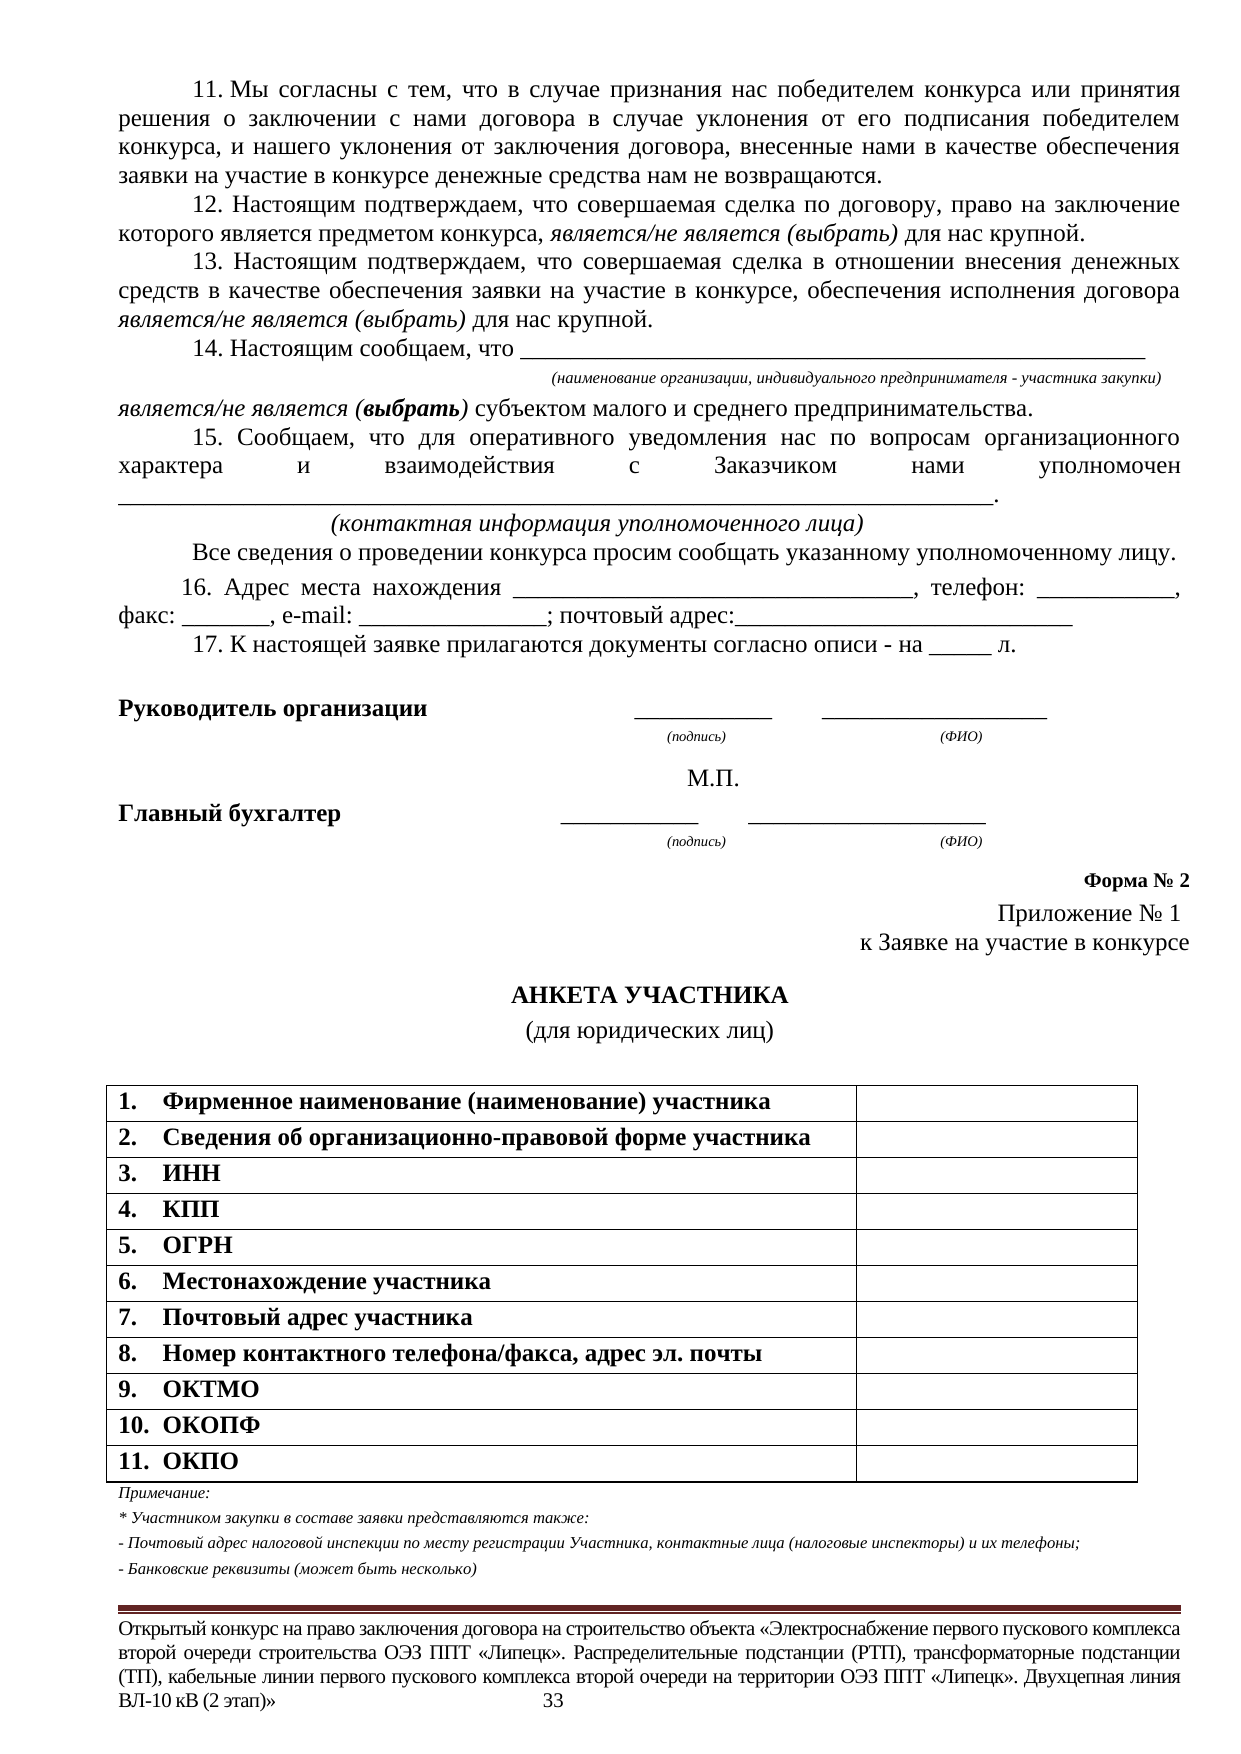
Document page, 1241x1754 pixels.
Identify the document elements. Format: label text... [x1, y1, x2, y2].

table_cell [857, 1194, 1137, 1229]
text Форма № 2 [929, 868, 1189, 892]
table_header [857, 1086, 1137, 1121]
table_cell ОКОПФ [107, 1410, 856, 1445]
table_cell [857, 1230, 1137, 1265]
table_cell ИНН [107, 1158, 856, 1193]
table_cell [857, 1410, 1137, 1445]
table_header Фирменное наименование (наименование) участника [107, 1086, 856, 1121]
text (наименование организации, индивидуального предпринимателя - участника закупки) [532, 368, 1181, 387]
text 11. Мы согласны с тем, что в случае признания нас победителем конкурса или принятия решения о заключении с нами договора в случае уклонения от его подписания победителем конкурса, и нашего уклонения от заключения договора, внесенные нами в качестве обеспечения заявки на участие в конкурсе денежные средства нам не возвращаются. [118, 74, 1181, 189]
table_cell [857, 1446, 1137, 1481]
table_cell [857, 1122, 1137, 1157]
text 12. Настоящим подтверждаем, что совершаемая сделка по договору, право на заключение которого является предметом конкурса, является/не является (выбрать) для нас крупной. [118, 189, 1181, 246]
text Приложение № 1 [782, 898, 1181, 927]
text АНКЕТА УЧАСТНИКА [118, 980, 1181, 1009]
table_cell [857, 1374, 1137, 1409]
text 15. Сообщаем, что для оперативного уведомления нас по вопросам организационного характера и взаимодействия с Заказчиком нами уполномочен ______________________________________________________________________. [118, 422, 1181, 508]
text 17. К настоящей заявке прилагаются документы согласно описи - на _____ л. [118, 629, 1181, 658]
text Главный бухгалтер ___________ ___________________ [118, 798, 1181, 827]
table_cell [857, 1302, 1137, 1337]
text 13. Настоящим подтверждаем, что совершаемая сделка в отношении внесения денежных средств в качестве обеспечения заявки на участие в конкурсе, обеспечения исполнения договора является/не является (выбрать) для нас крупной. [118, 246, 1181, 333]
table_cell Местонахождение участника [107, 1266, 856, 1301]
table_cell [107, 1483, 1137, 1584]
text (для юридических лиц) [118, 1015, 1181, 1044]
table_cell [857, 1158, 1137, 1193]
table_cell Номер контактного телефона/факса, адрес эл. почты [107, 1338, 856, 1373]
table_cell ОКТМО [107, 1374, 856, 1409]
text Руководитель организации ___________ __________________ [118, 693, 1181, 722]
text Все сведения о проведении конкурса просим сообщать указанному уполномоченному лицу. [118, 537, 1181, 566]
text 14. Настоящим сообщаем, что __________________________________________________ [118, 333, 1181, 361]
table_cell ОКПО [107, 1446, 856, 1481]
table_cell КПП [107, 1194, 856, 1229]
table_cell [857, 1338, 1137, 1373]
table_cell [857, 1266, 1137, 1301]
text (подпись) (ФИО) [561, 833, 1181, 862]
table_cell Сведения об организационно-правовой форме участника [107, 1122, 856, 1157]
text М.П. [118, 763, 1181, 792]
text к Заявке на участие в конкурсе [782, 927, 1189, 956]
table_cell Почтовый адрес участника [107, 1302, 856, 1337]
text 16. Адрес места нахождения ________________________________, телефон: ___________, факс: _______, e-mail: _______________; почтовый адрес:___________________________ [118, 572, 1181, 629]
table_cell ОГРН [107, 1230, 856, 1265]
text (контактная информация уполномоченного лица) [118, 508, 1181, 537]
text (подпись) (ФИО) [561, 728, 1181, 757]
text является/не является (выбрать) субъектом малого и среднего предпринимательства. [118, 393, 1181, 422]
